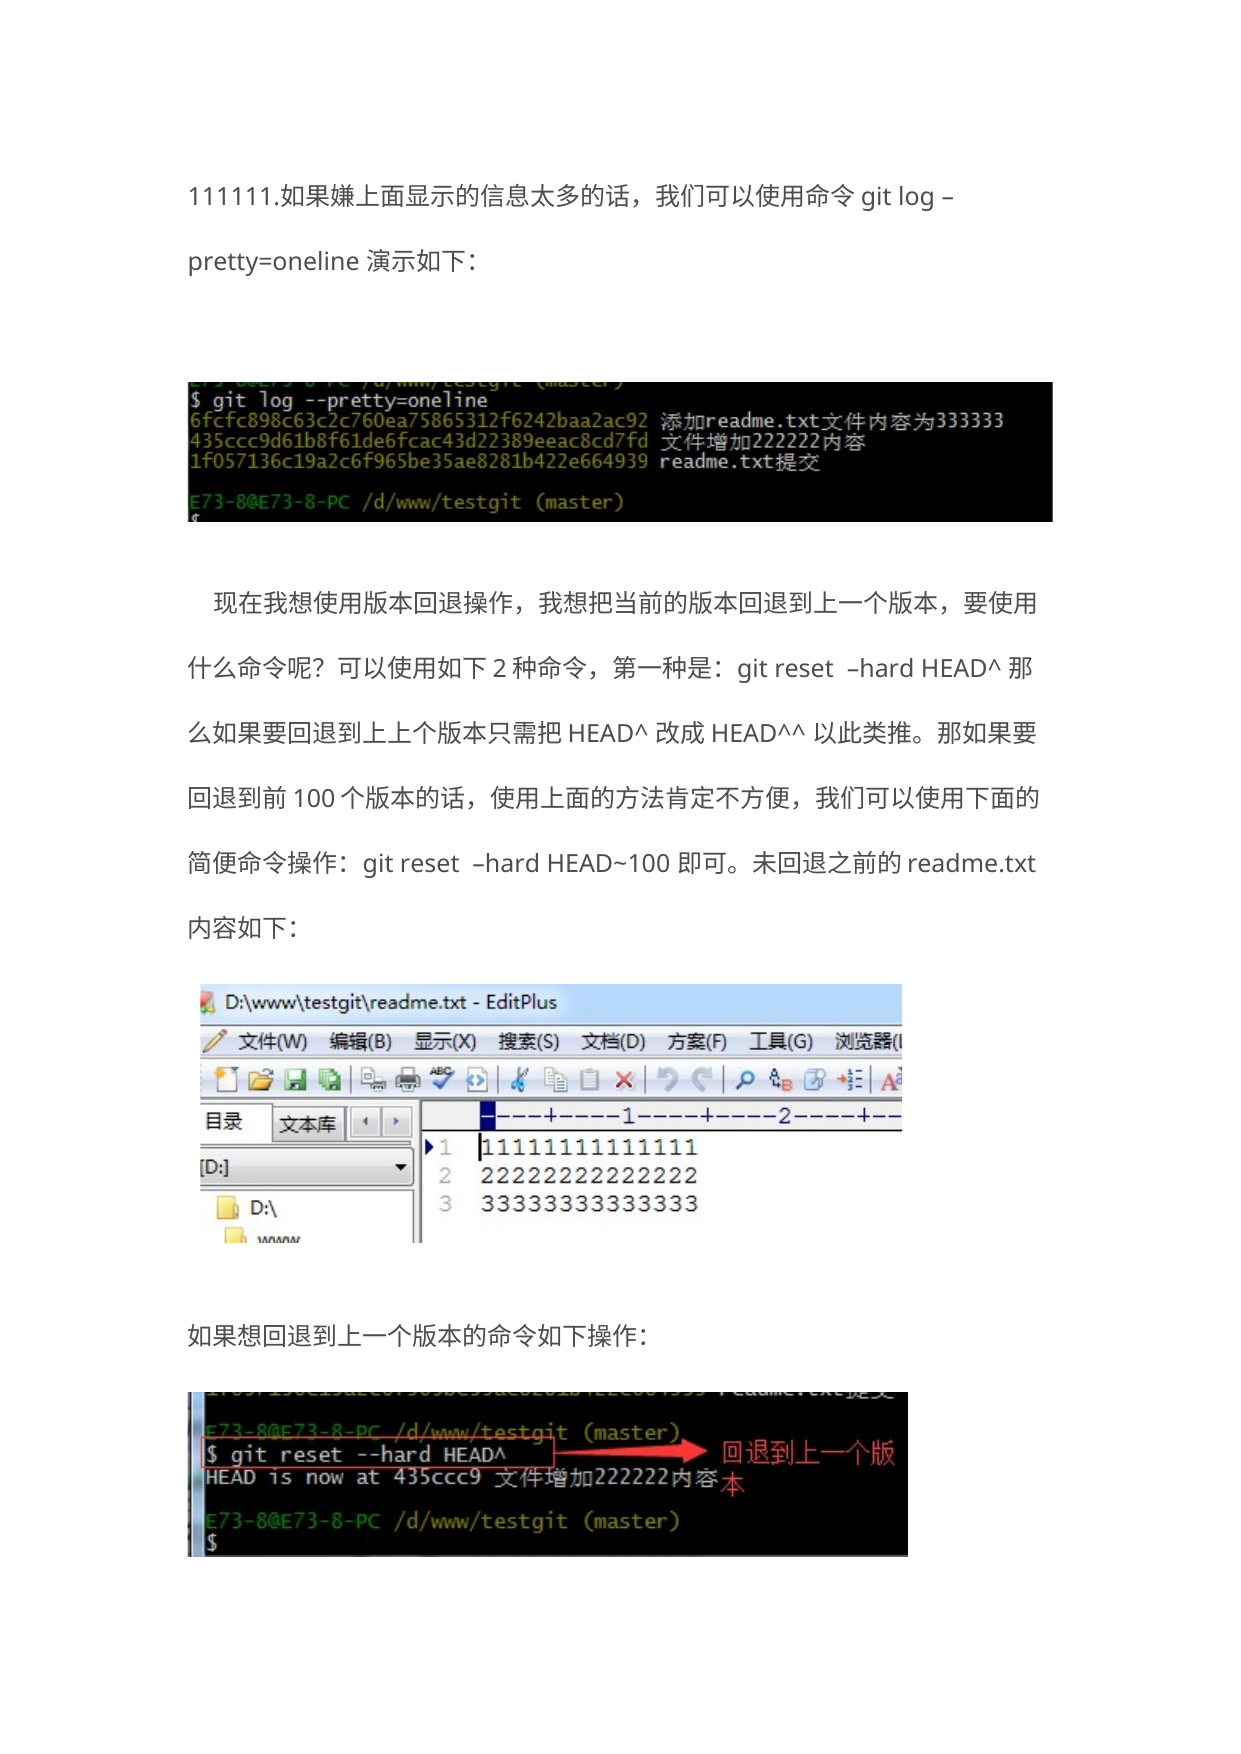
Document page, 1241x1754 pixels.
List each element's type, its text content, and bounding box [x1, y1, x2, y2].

picture [187, 382, 1053, 522]
text 如果想回退到上一个版本的命令如下操作： [187, 1302, 1053, 1367]
picture [200, 984, 903, 1243]
picture [187, 1392, 908, 1557]
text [187, 162, 1053, 292]
text 现在我想使用版本回退操作，我想把当前的版本回退到上一个版本，要使用什么命令呢？可以使用如下2种命令，第一种是：git reset –hard HEAD^ 那么如果要回退到上上个版本只需把HEAD^ 改成 HEAD^^ 以此类推。那如果要回退到前100个版本的话，使用上面的方法肯定不方便，我们可以使用下面的简便命令操作：git reset –hard HEAD~100 即可。未回退之前的readme.txt内容如下： [187, 569, 1053, 959]
